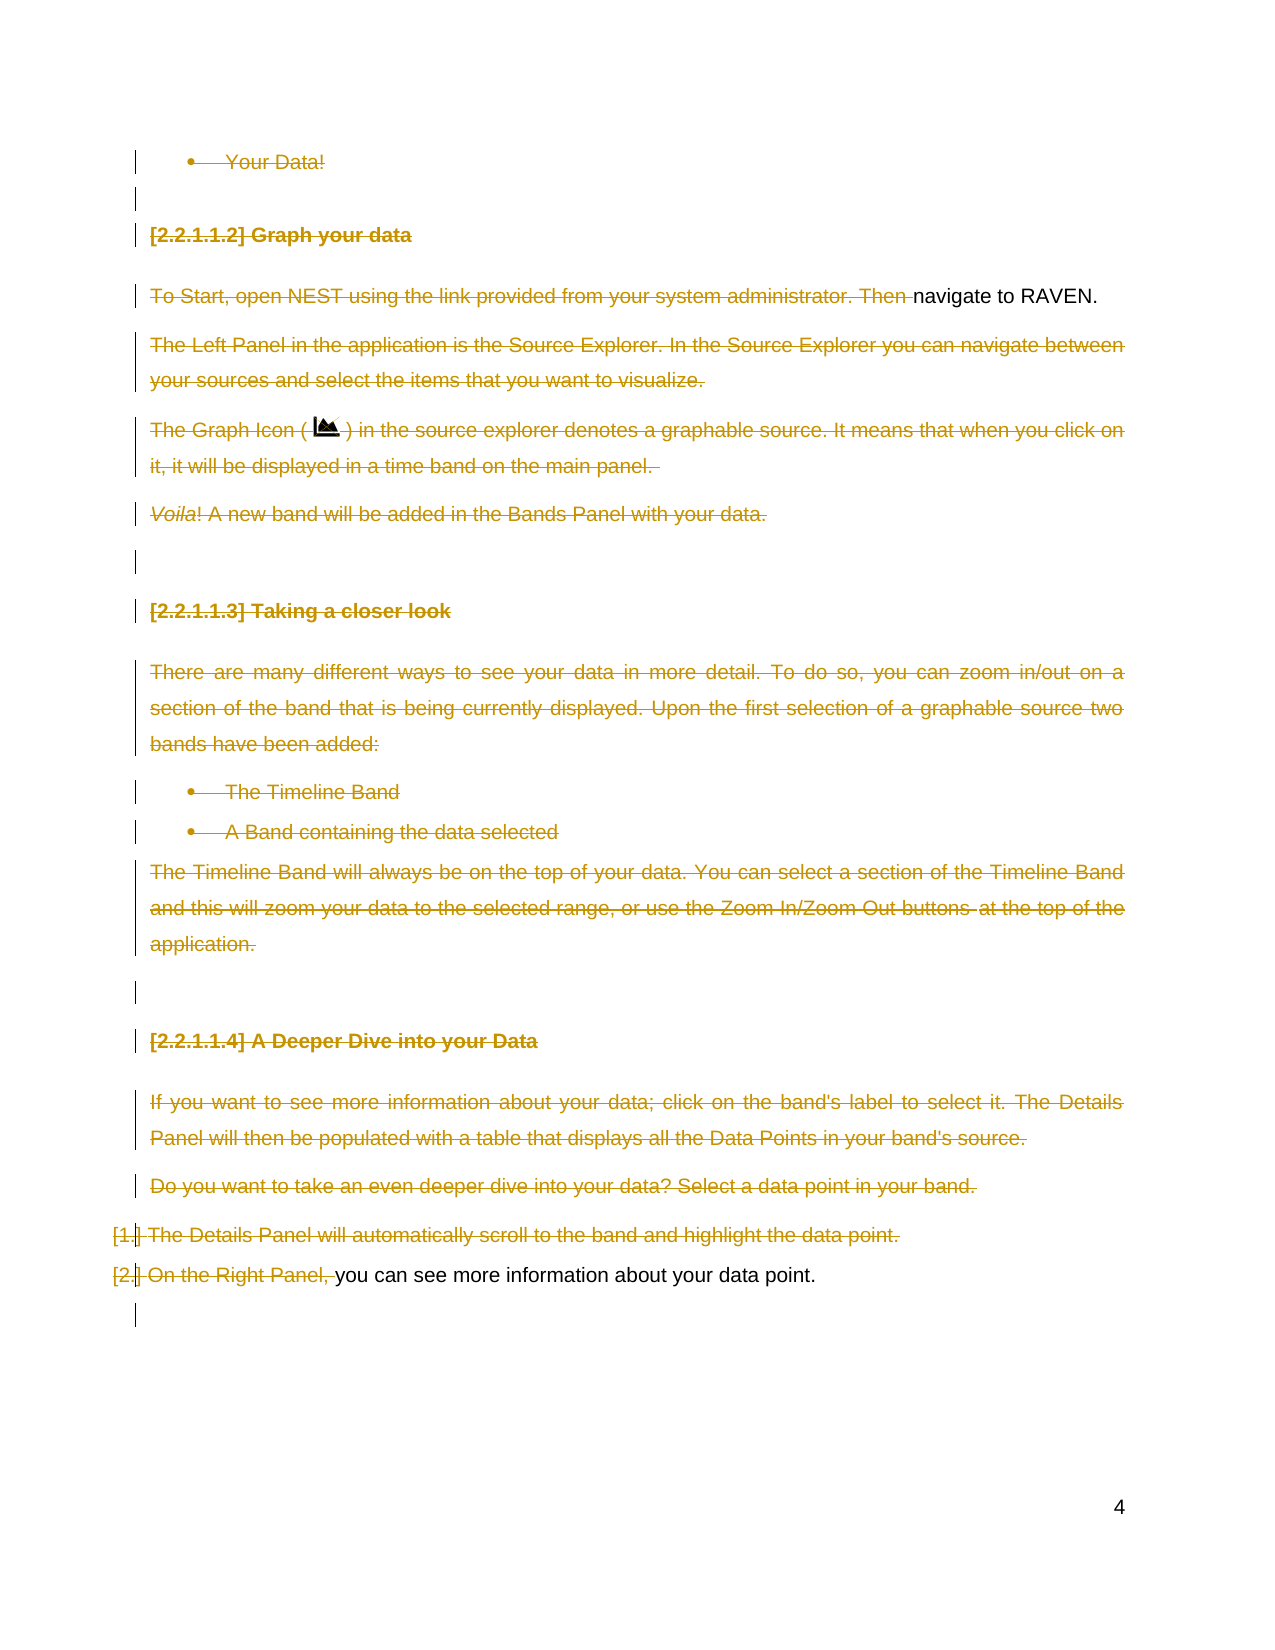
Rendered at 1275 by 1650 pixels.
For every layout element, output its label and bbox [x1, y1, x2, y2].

picture [314, 416, 339, 426]
picture [328, 418, 340, 436]
picture [315, 428, 338, 437]
picture [313, 418, 325, 436]
